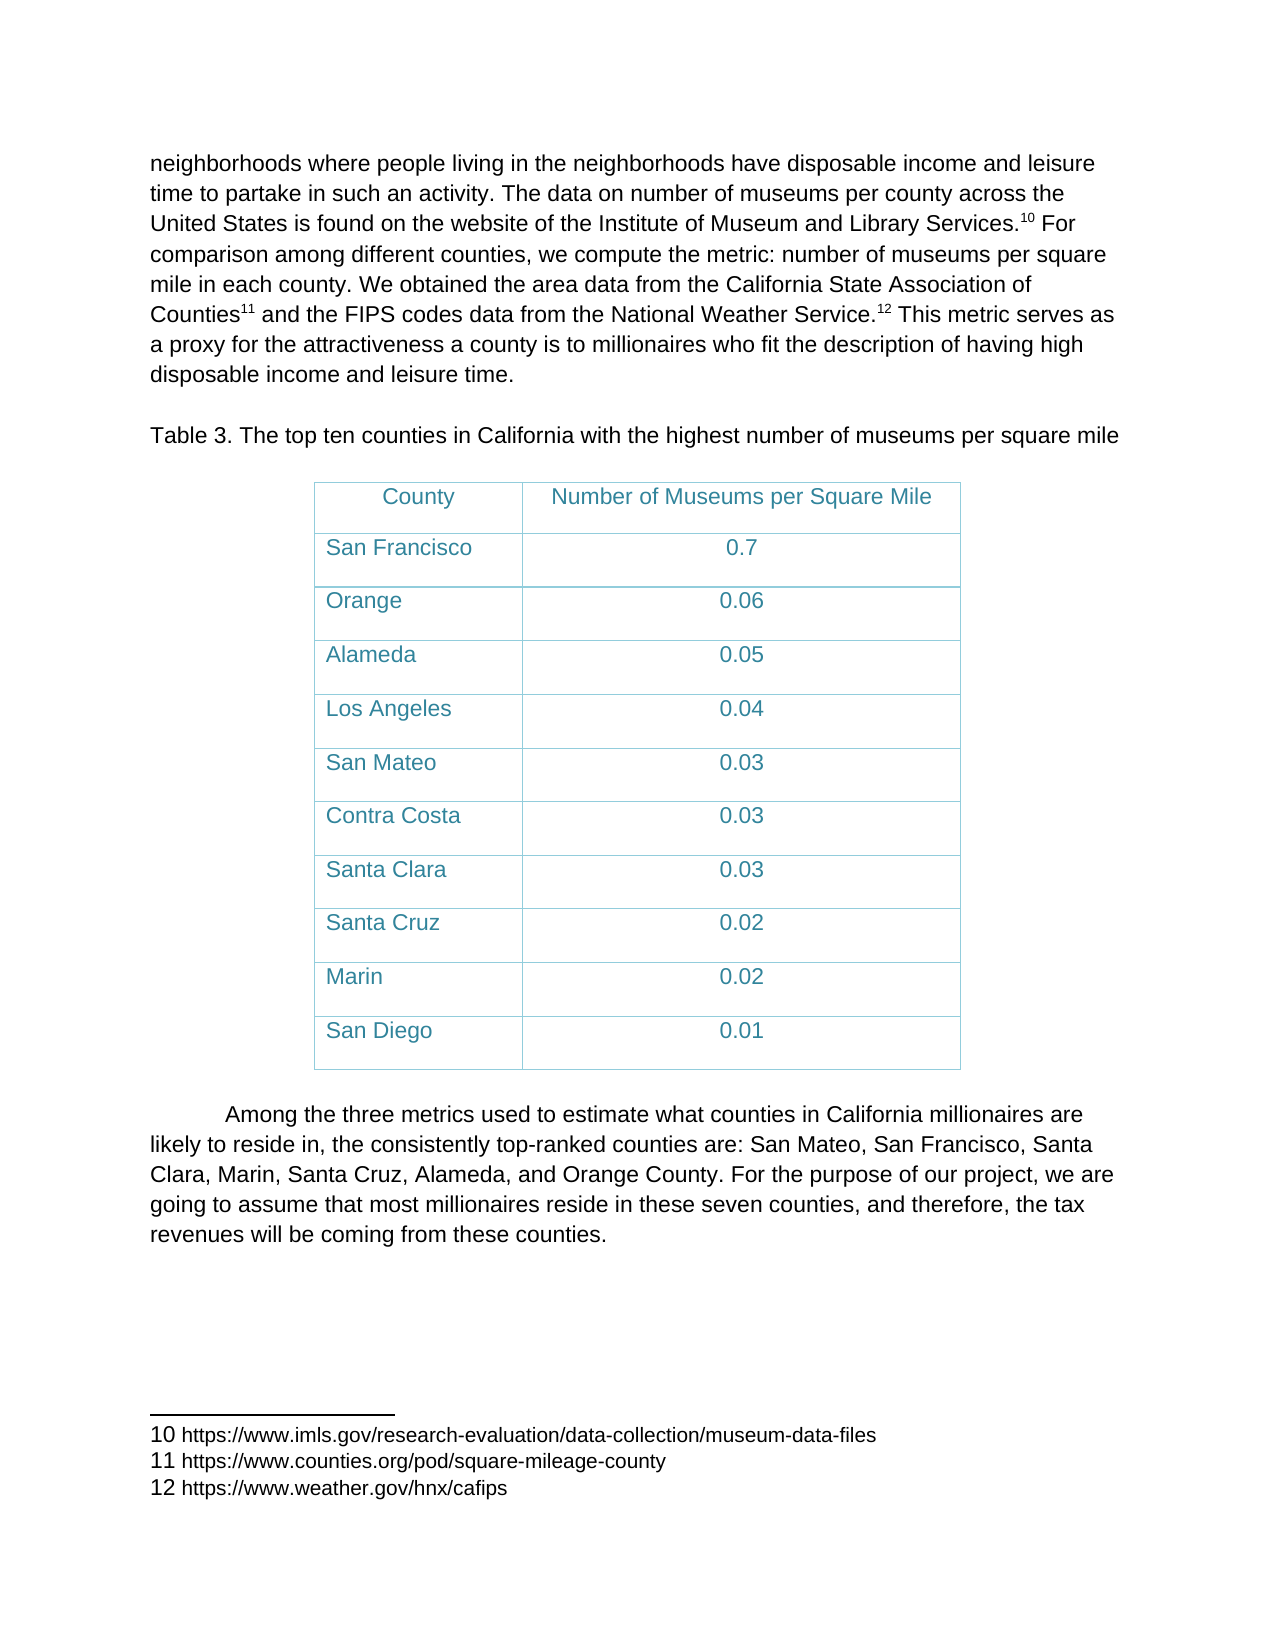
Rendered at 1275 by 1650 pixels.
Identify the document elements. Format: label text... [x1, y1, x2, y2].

table_cell Los Angeles [315, 695, 522, 747]
table_cell Contra Costa [315, 802, 522, 855]
table_cell Marin [315, 963, 522, 1016]
table_cell 0.03 [523, 856, 960, 908]
table_cell Orange [315, 588, 522, 640]
table_cell 0.02 [523, 963, 960, 1016]
table_header Number of Museums per Square Mile [523, 483, 960, 533]
table_cell San Diego [315, 1017, 522, 1069]
table_cell 0.03 [523, 749, 960, 801]
table_cell 0.02 [523, 909, 960, 962]
table_cell 0.05 [523, 641, 960, 694]
table_cell Santa Clara [315, 856, 522, 908]
table_cell 0.01 [523, 1017, 960, 1069]
table_cell 0.7 [523, 534, 960, 586]
table_cell Alameda [315, 641, 522, 694]
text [150, 150, 1125, 388]
table_header County [315, 483, 522, 533]
text Table 3. The top ten counties in California with the highest number of museums per square mile [150, 422, 1125, 448]
table_cell 0.03 [523, 802, 960, 855]
table_cell 0.06 [523, 588, 960, 640]
table_cell 0.04 [523, 695, 960, 747]
table_cell San Francisco [315, 534, 522, 586]
table_cell Santa Cruz [315, 909, 522, 962]
text Among the three metrics used to estimate what counties in California millionaires are likely to reside in, the consistently top-ranked counties are: San Mateo, San Francisco, Santa Clara, Marin, Santa Cruz, Alameda, and Orange County. For the purpose of our project, we are going to assume that most millionaires reside in these seven counties, and therefore, the tax revenues will be coming from these counties. [150, 1101, 1125, 1248]
table_cell San Mateo [315, 749, 522, 801]
